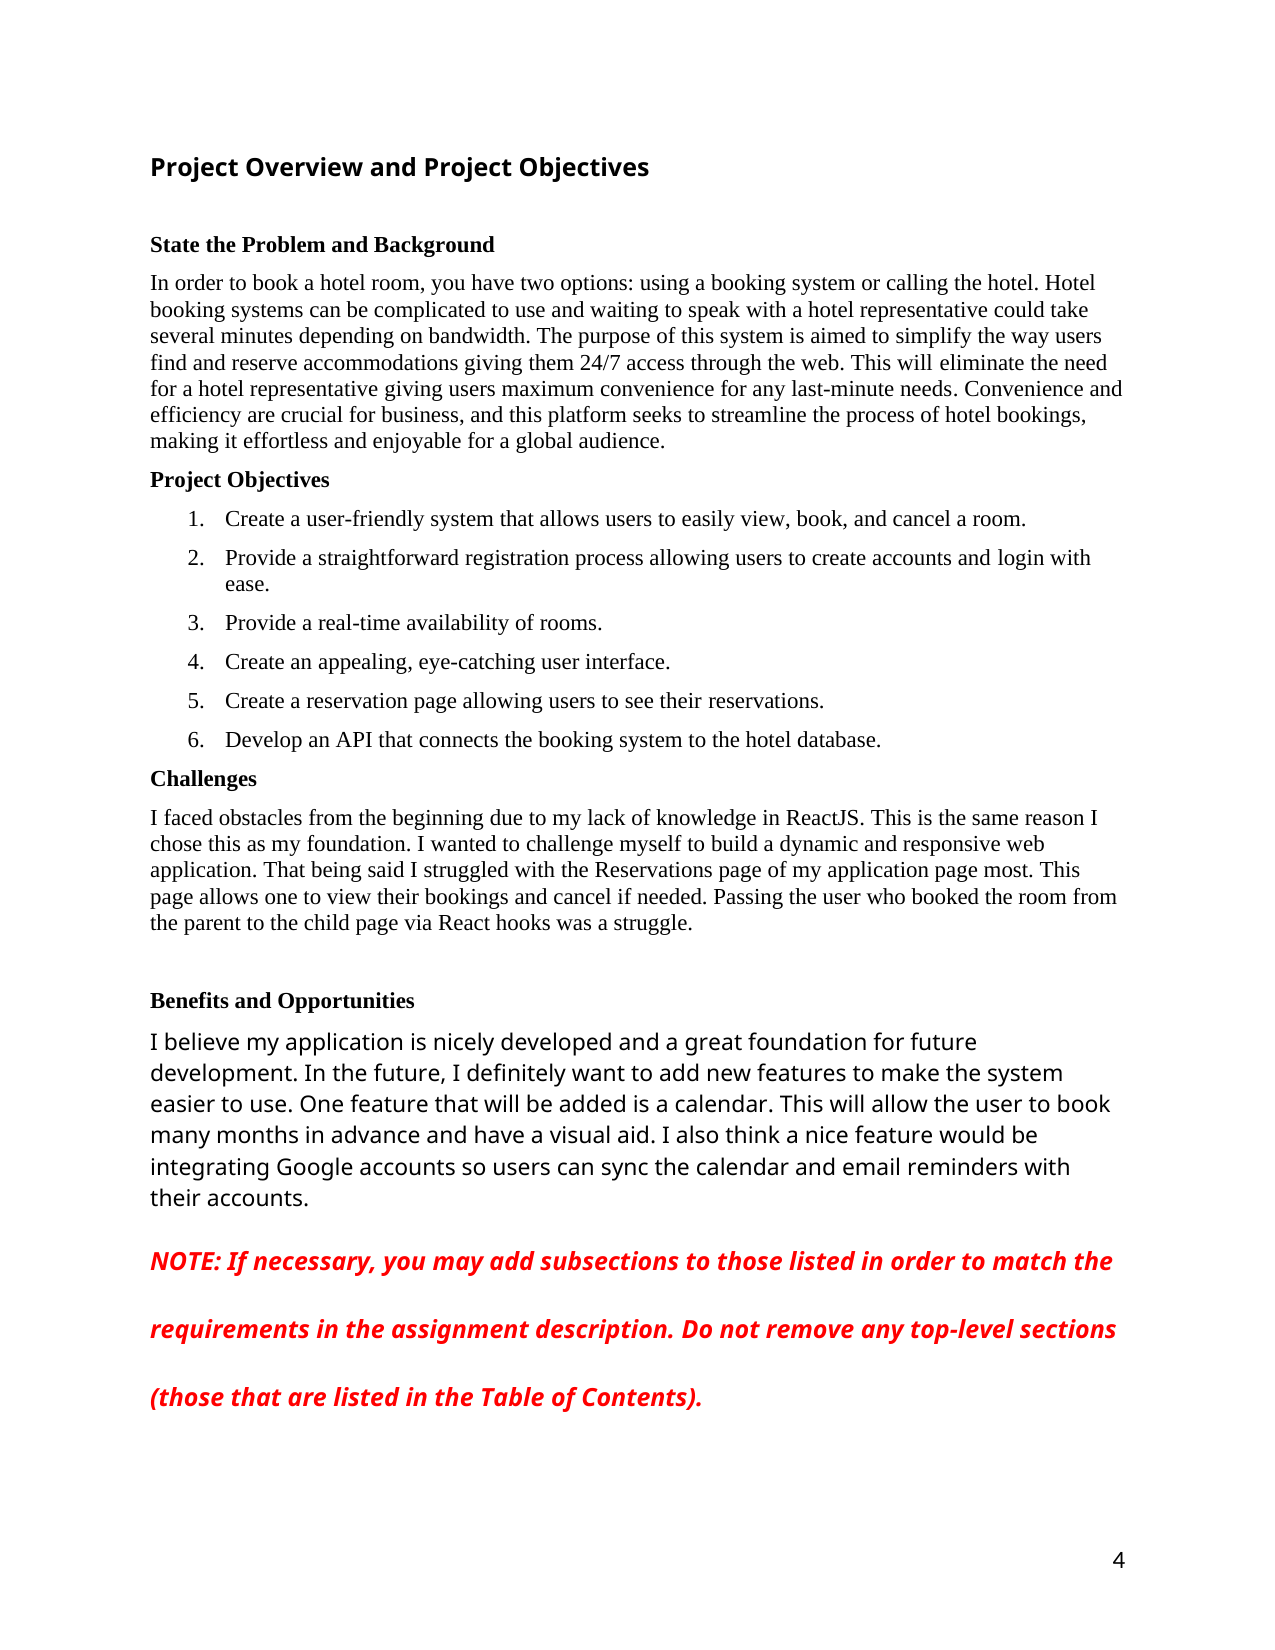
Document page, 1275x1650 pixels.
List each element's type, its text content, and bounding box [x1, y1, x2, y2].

text NOTE: If necessary, you may add subsections to those listed in order to match the requirements in the assignment description. Do not remove any top-level sections (those that are listed in the Table of Contents). [150, 1244, 1125, 1414]
text I faced obstacles from the beginning due to my lack of knowledge in ReactJS. This is the same reason I chose this as my foundation. I wanted to challenge myself to build a dynamic and responsive web application. That being said I struggled with the Reservations page of my application page most. This page allows one to view their bookings and cancel if needed. Passing the user who booked the room from the parent to the child page via React hooks was a struggle. [150, 804, 1125, 935]
list Create a reservation page allowing users to see their reservations. [187, 687, 1125, 713]
title Project Overview and Project Objectives [150, 150, 1125, 184]
text Benefits and Opportunities [150, 987, 1125, 1013]
list Provide a real-time availability of rooms. [187, 609, 1125, 636]
list Provide a straightforward registration process allowing users to create accounts and login with ease. [187, 544, 1125, 597]
text I believe my application is nicely developed and a great foundation for future development. In the future, I definitely want to add new features to make the system easier to use. One feature that will be added is a calendar. This will allow the user to book many months in advance and have a visual aid. I also think a nice feature would be integrating Google accounts so users can sync the calendar and email reminders with their accounts. [150, 1026, 1125, 1213]
text Project Objectives [150, 466, 1125, 493]
list Develop an API that connects the booking system to the hotel database. [187, 726, 1125, 752]
text In order to book a hotel room, you have two options: using a booking system or calling the hotel. Hotel booking systems can be complicated to use and waiting to speak with a hotel representative could take several minutes depending on bandwidth. The purpose of this system is aimed to simplify the way users find and reserve accommodations giving them 24/7 access through the web. This will eliminate the need for a hotel representative giving users maximum convenience for any last-minute needs. Convenience and efficiency are crucial for business, and this platform seeks to streamline the process of hotel bookings, making it effortless and enjoyable for a global audience. [150, 269, 1125, 454]
list Create a user-friendly system that allows users to easily view, book, and cancel a room. [187, 505, 1125, 532]
list Create an appealing, eye-catching user interface. [187, 648, 1125, 674]
text State the Problem and Background [150, 231, 1125, 257]
text Challenges [150, 765, 1125, 791]
